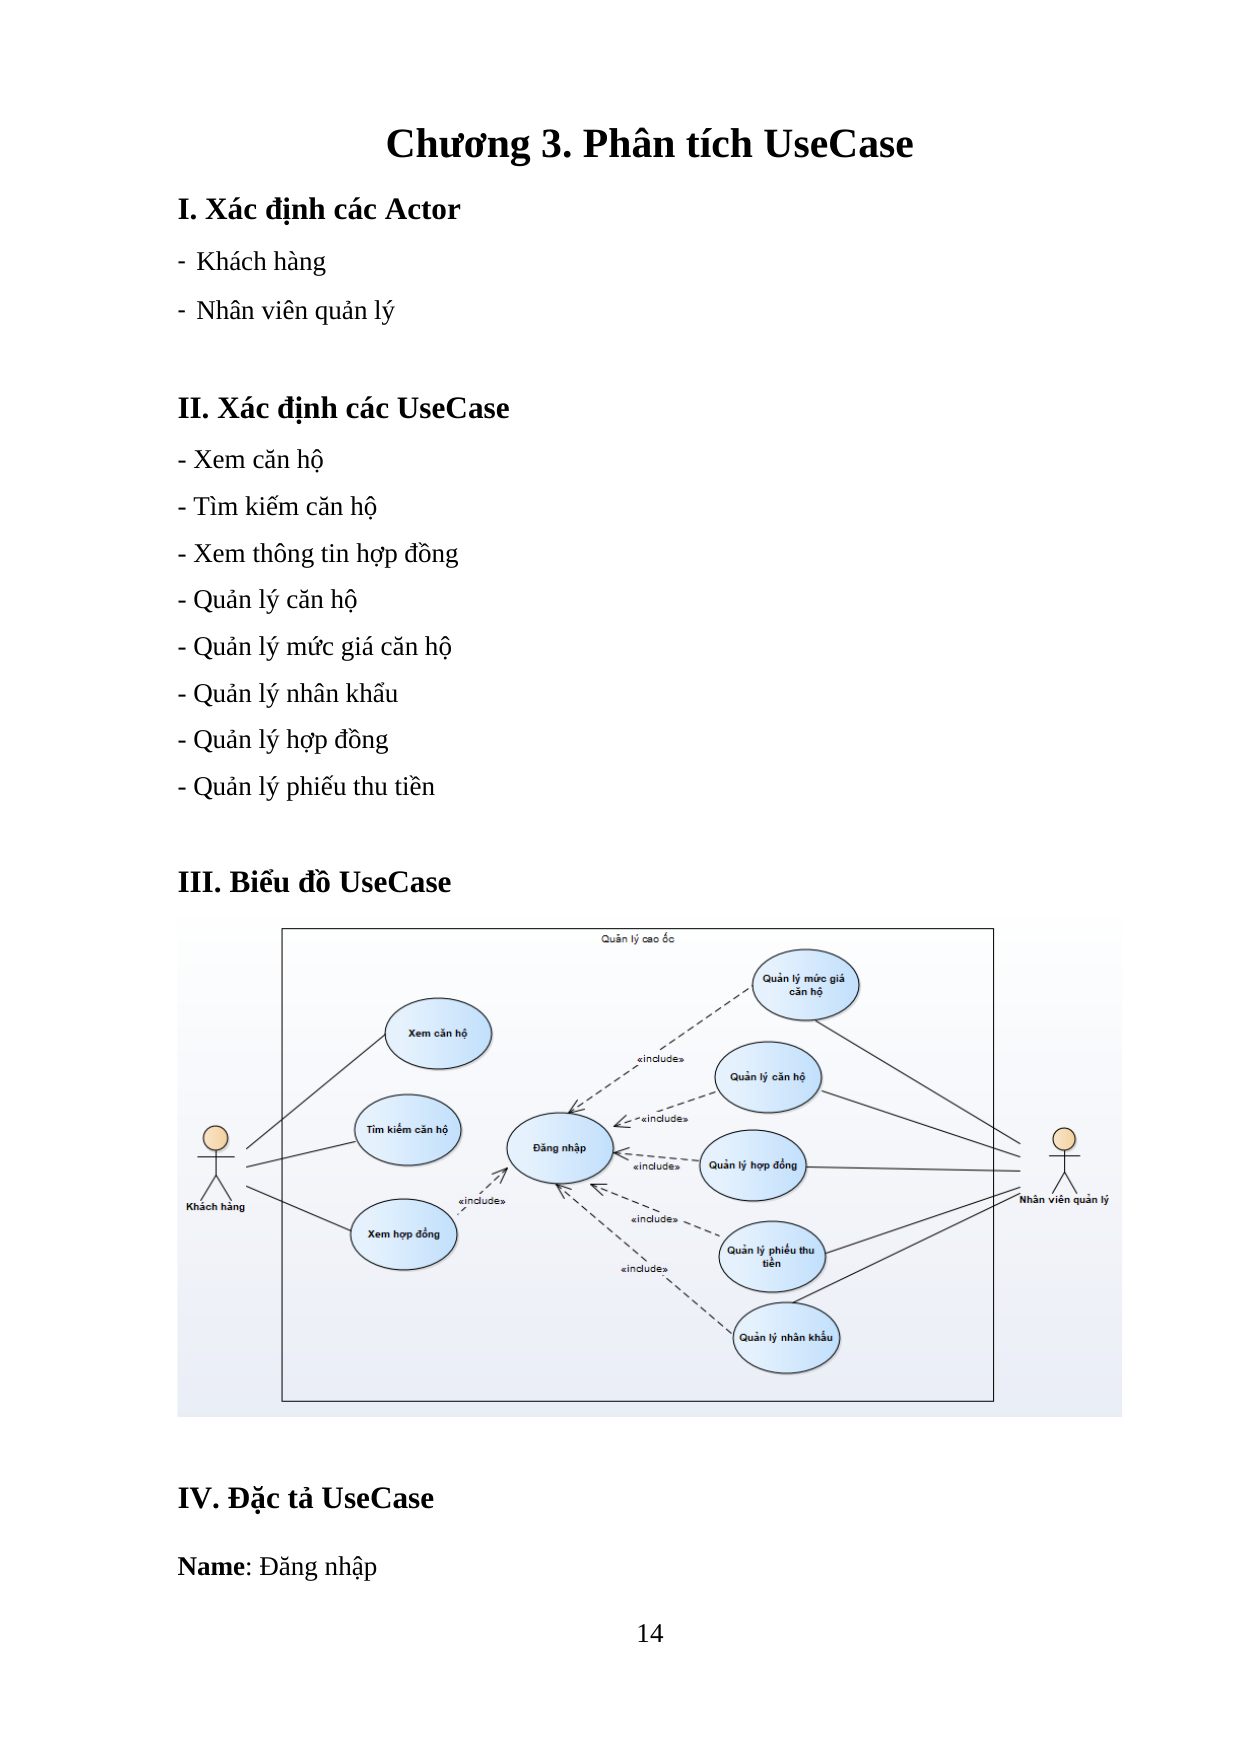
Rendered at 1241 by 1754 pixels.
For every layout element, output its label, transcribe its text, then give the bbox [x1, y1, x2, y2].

list II. Xác định các UseCase [177, 389, 1122, 425]
list - Xem thông tin hợp đồng [177, 537, 1122, 568]
list - Quản lý mức giá căn hộ [177, 630, 1122, 661]
picture [177, 917, 1123, 1417]
list - Tìm kiếm căn hộ [177, 490, 1122, 521]
text Name: Đăng nhập [177, 1550, 1122, 1581]
list I. Xác định các Actor [177, 190, 1122, 226]
list - Quản lý nhân khẩu [177, 677, 1122, 708]
subtitle Chương 3. Phân tích UseCase [177, 118, 1122, 166]
list - Quản lý phiếu thu tiền [177, 770, 1122, 801]
list Khách hàng [177, 244, 1122, 277]
list - Quản lý hợp đồng [177, 723, 1122, 754]
list IV. Đặc tả UseCase [177, 1479, 1122, 1515]
list Nhân viên quản lý [177, 293, 1122, 326]
list - Xem căn hộ [177, 443, 1122, 474]
list III. Biểu đồ UseCase [177, 863, 1122, 899]
list - Quản lý căn hộ [177, 583, 1122, 614]
